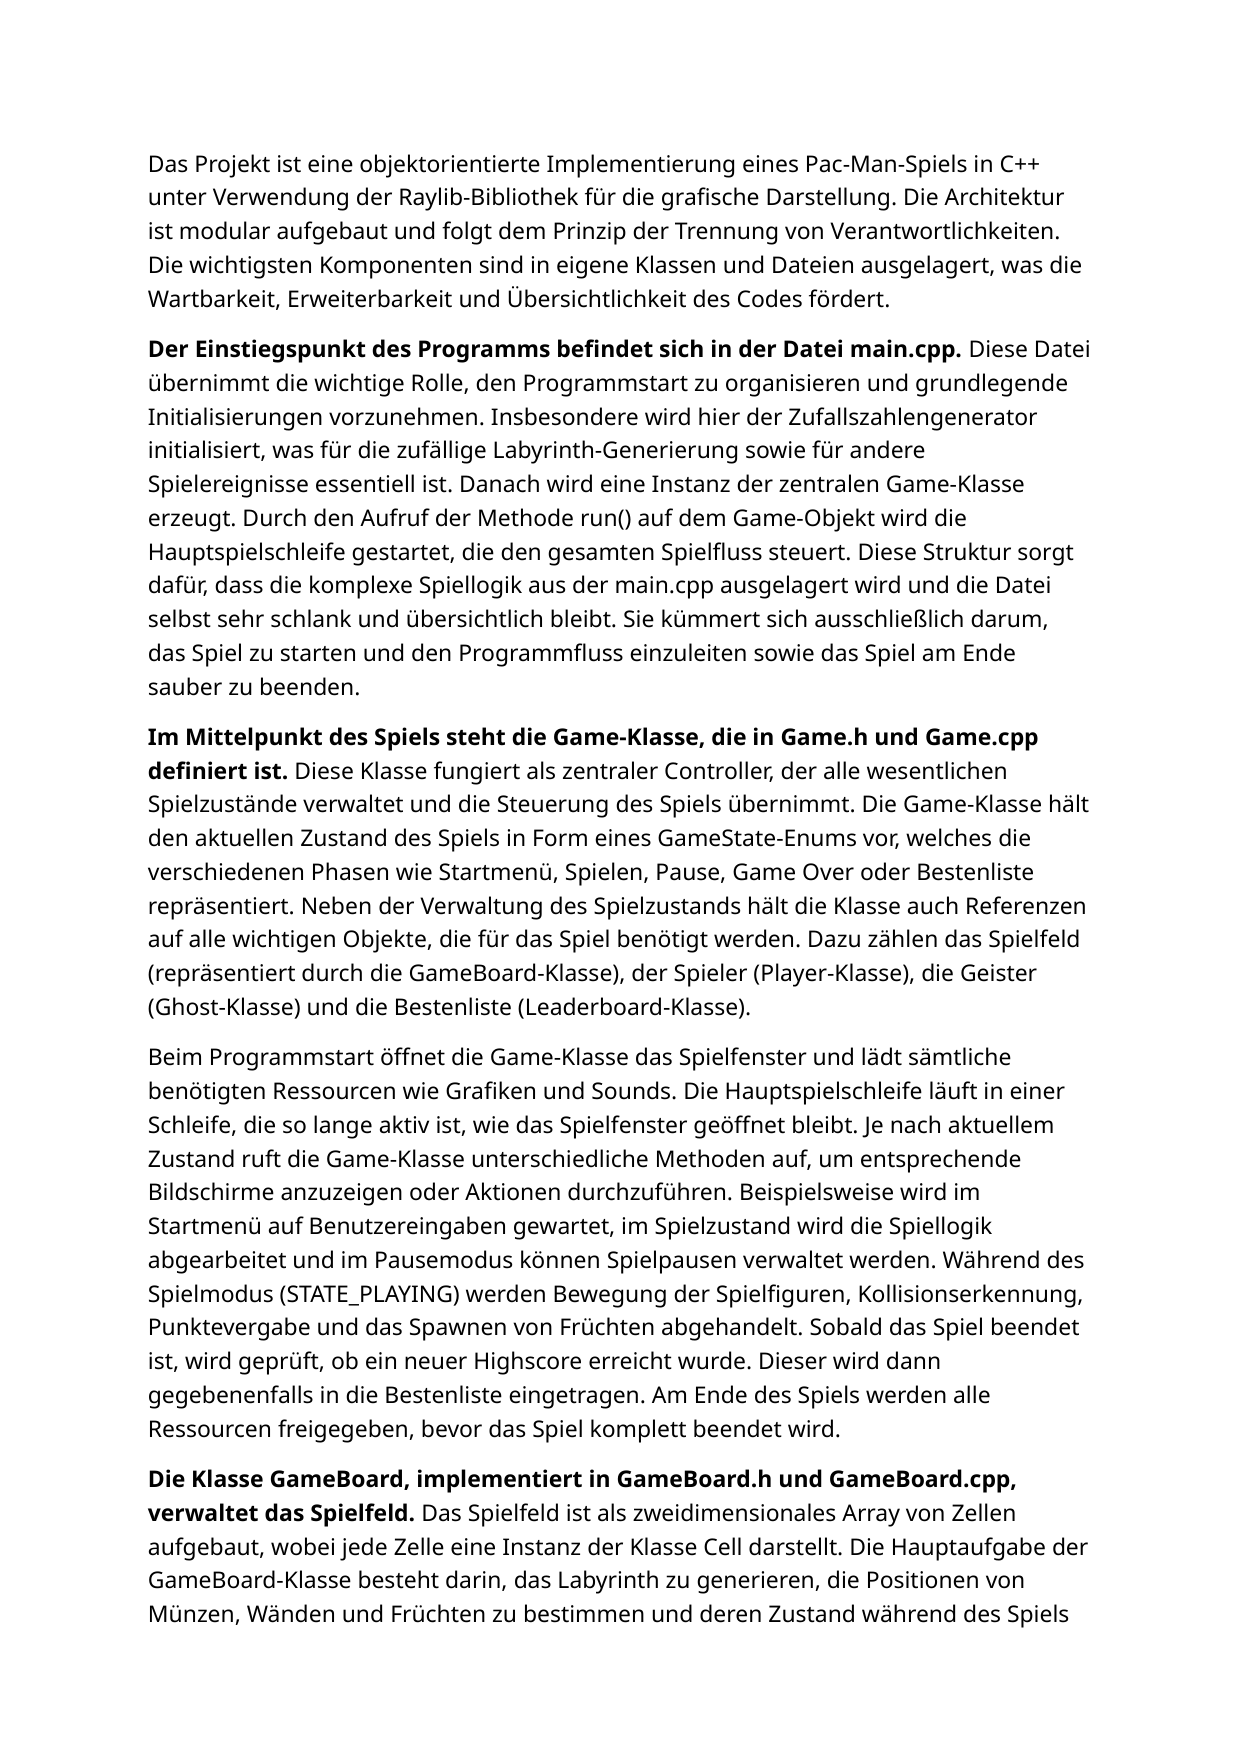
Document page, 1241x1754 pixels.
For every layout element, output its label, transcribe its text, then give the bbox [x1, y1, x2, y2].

text Im Mittelpunkt des Spiels steht die Game-Klasse, die in Game.h und Game.cpp definiert ist. Diese Klasse fungiert als zentraler Controller, der alle wesentlichen Spielzustände verwaltet und die Steuerung des Spiels übernimmt. Die Game-Klasse hält den aktuellen Zustand des Spiels in Form eines GameState-Enums vor, welches die verschiedenen Phasen wie Startmenü, Spielen, Pause, Game Over oder Bestenliste repräsentiert. Neben der Verwaltung des Spielzustands hält die Klasse auch Referenzen auf alle wichtigen Objekte, die für das Spiel benötigt werden. Dazu zählen das Spielfeld (repräsentiert durch die GameBoard-Klasse), der Spieler (Player-Klasse), die Geister (Ghost-Klasse) und die Bestenliste (Leaderboard-Klasse). [148, 721, 1093, 1022]
text Der Einstiegspunkt des Programms befindet sich in der Datei main.cpp. Diese Datei übernimmt die wichtige Rolle, den Programmstart zu organisieren und grundlegende Initialisierungen vorzunehmen. Insbesondere wird hier der Zufallszahlengenerator initialisiert, was für die zufällige Labyrinth-Generierung sowie für andere Spielereignisse essentiell ist. Danach wird eine Instanz der zentralen Game-Klasse erzeugt. Durch den Aufruf der Methode run() auf dem Game-Objekt wird die Hauptspielschleife gestartet, die den gesamten Spielfluss steuert. Diese Struktur sorgt dafür, dass die komplexe Spiellogik aus der main.cpp ausgelagert wird und die Datei selbst sehr schlank und übersichtlich bleibt. Sie kümmert sich ausschließlich darum, das Spiel zu starten und den Programmfluss einzuleiten sowie das Spiel am Ende sauber zu beenden. [148, 333, 1093, 702]
text Beim Programmstart öffnet die Game-Klasse das Spielfenster und lädt sämtliche benötigten Ressourcen wie Grafiken und Sounds. Die Hauptspielschleife läuft in einer Schleife, die so lange aktiv ist, wie das Spielfenster geöffnet bleibt. Je nach aktuellem Zustand ruft die Game-Klasse unterschiedliche Methoden auf, um entsprechende Bildschirme anzuzeigen oder Aktionen durchzuführen. Beispielsweise wird im Startmenü auf Benutzereingaben gewartet, im Spielzustand wird die Spiellogik abgearbeitet und im Pausemodus können Spielpausen verwaltet werden. Während des Spielmodus (STATE_PLAYING) werden Bewegung der Spielfiguren, Kollisionserkennung, Punktevergabe und das Spawnen von Früchten abgehandelt. Sobald das Spiel beendet ist, wird geprüft, ob ein neuer Highscore erreicht wurde. Dieser wird dann gegebenenfalls in die Bestenliste eingetragen. Am Ende des Spiels werden alle Ressourcen freigegeben, bevor das Spiel komplett beendet wird. [148, 1041, 1093, 1444]
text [148, 1463, 1093, 1629]
text Das Projekt ist eine objektorientierte Implementierung eines Pac-Man-Spiels in C++ unter Verwendung der Raylib-Bibliothek für die grafische Darstellung. Die Architektur ist modular aufgebaut und folgt dem Prinzip der Trennung von Verantwortlichkeiten. Die wichtigsten Komponenten sind in eigene Klassen und Dateien ausgelagert, was die Wartbarkeit, Erweiterbarkeit und Übersichtlichkeit des Codes fördert. [148, 148, 1093, 314]
